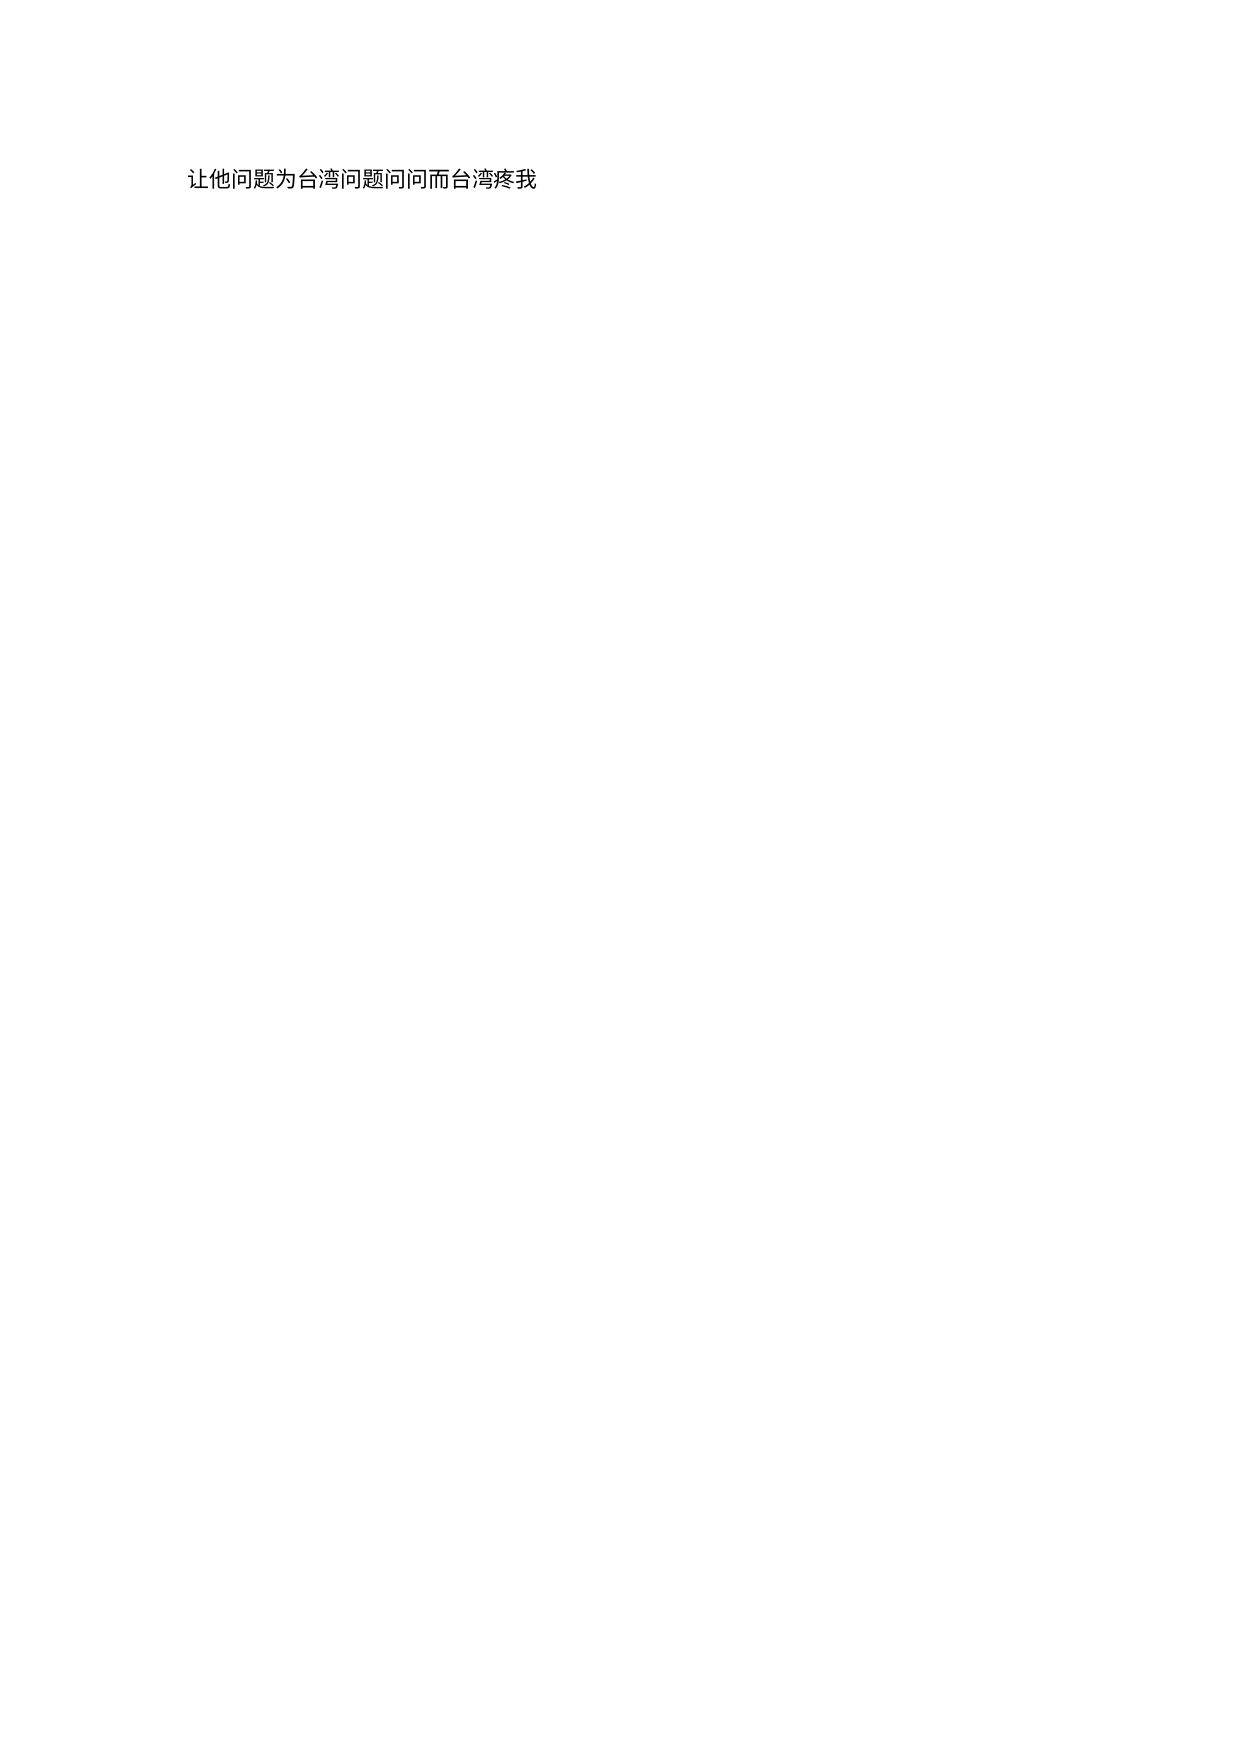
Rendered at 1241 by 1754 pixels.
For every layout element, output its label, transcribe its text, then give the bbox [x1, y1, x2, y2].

text 让他问题为台湾问题问问而台湾疼我 [187, 162, 1053, 194]
